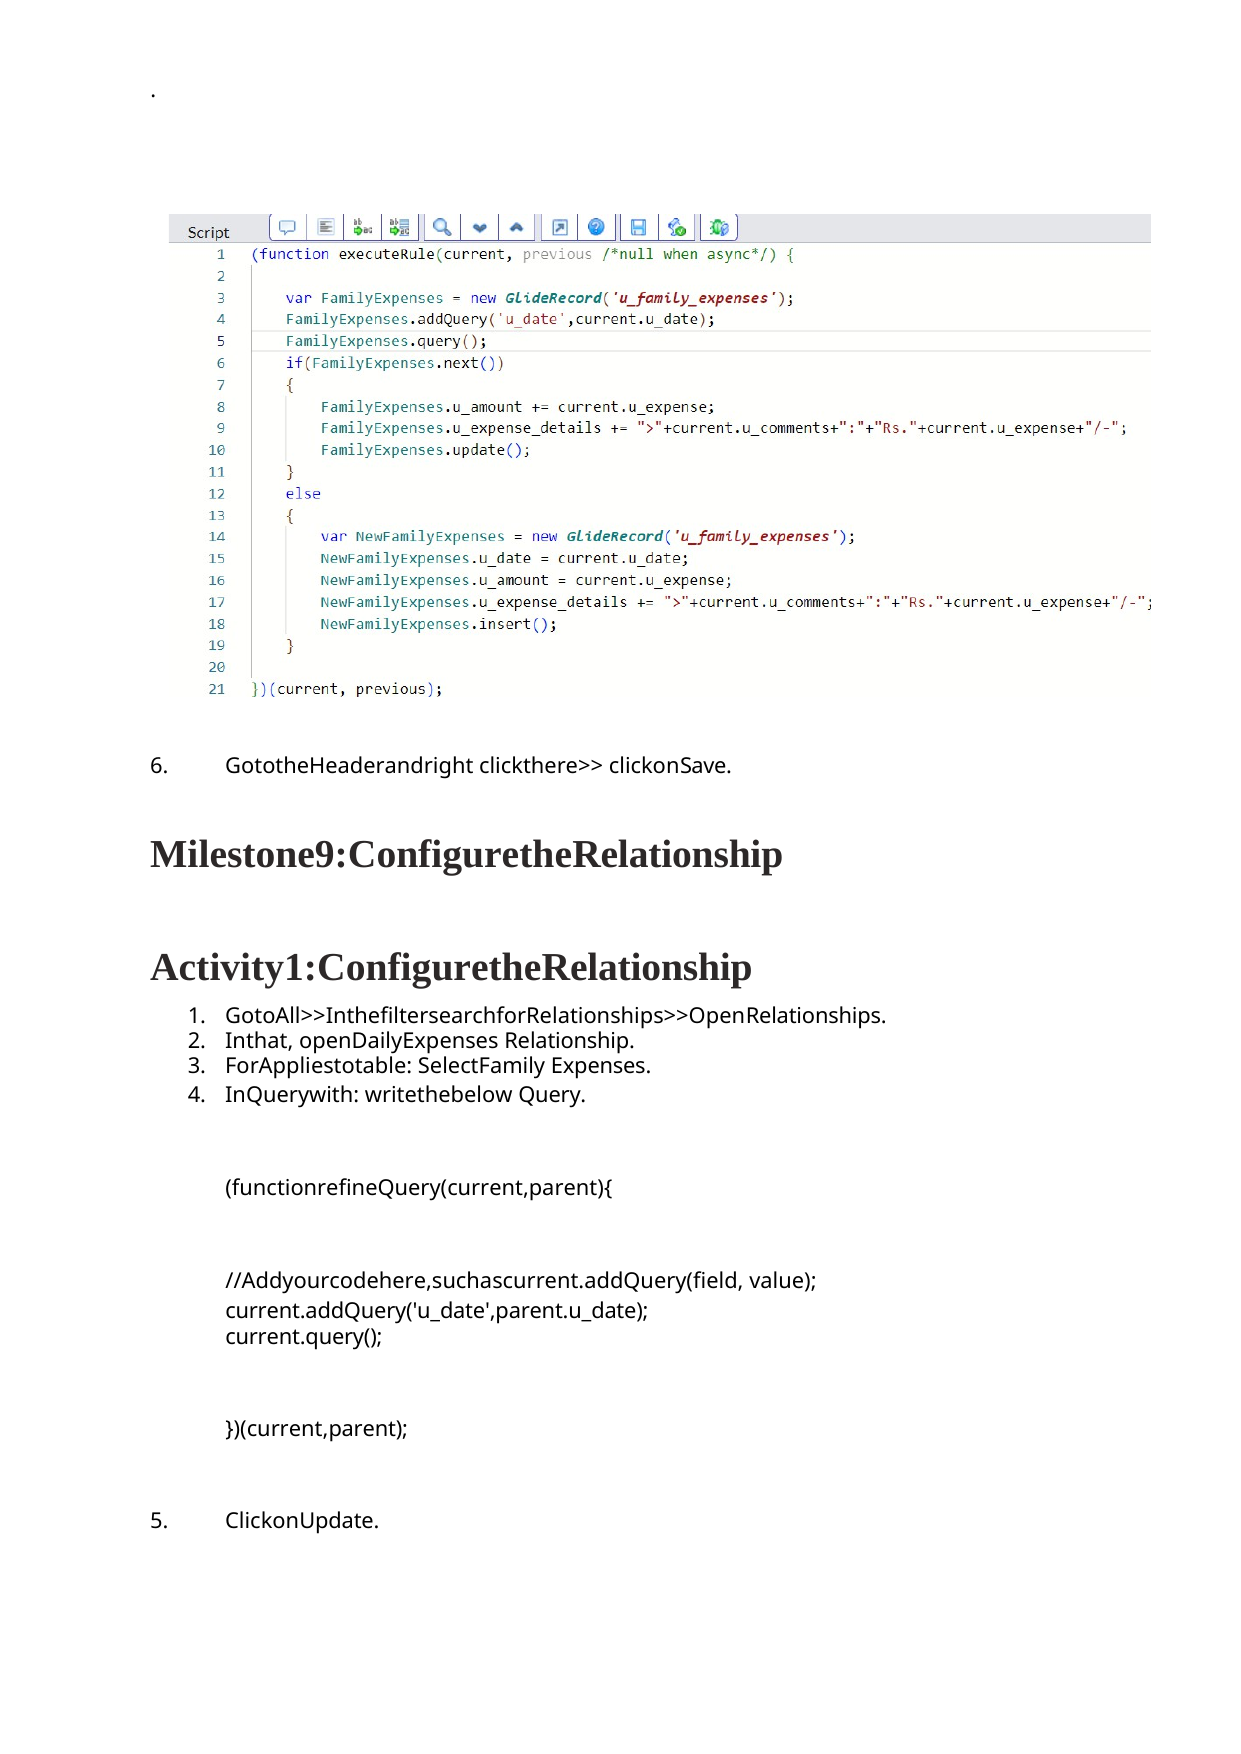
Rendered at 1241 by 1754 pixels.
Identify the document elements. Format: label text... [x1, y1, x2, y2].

list InQuerywith: writethebelow Query. [188, 1079, 1226, 1109]
text Activity1:ConfiguretheRelationship [150, 943, 1226, 989]
list GotoAll>>InthefiltersearchforRelationships>>OpenRelationships. [188, 1004, 1226, 1029]
list ForAppliestotable: SelectFamily Expenses. [188, 1054, 1226, 1079]
list GototheHeaderandright clickthere>> clickonSave. [150, 750, 1226, 780]
text //Addyourcodehere,suchascurrent.addQuery(field, value); current.addQuery('u_date',parent.u_date); [225, 1265, 1051, 1325]
text current.query(); [225, 1325, 1226, 1349]
text (functionrefineQuery(current,parent){ [225, 1172, 1226, 1202]
text Milestone9:ConfiguretheRelationship [150, 830, 1226, 876]
list Inthat, openDailyExpenses Relationship. [188, 1029, 1226, 1054]
list ClickonUpdate. [150, 1506, 1226, 1535]
text })(current,parent); [225, 1413, 1226, 1443]
picture [168, 214, 1151, 697]
